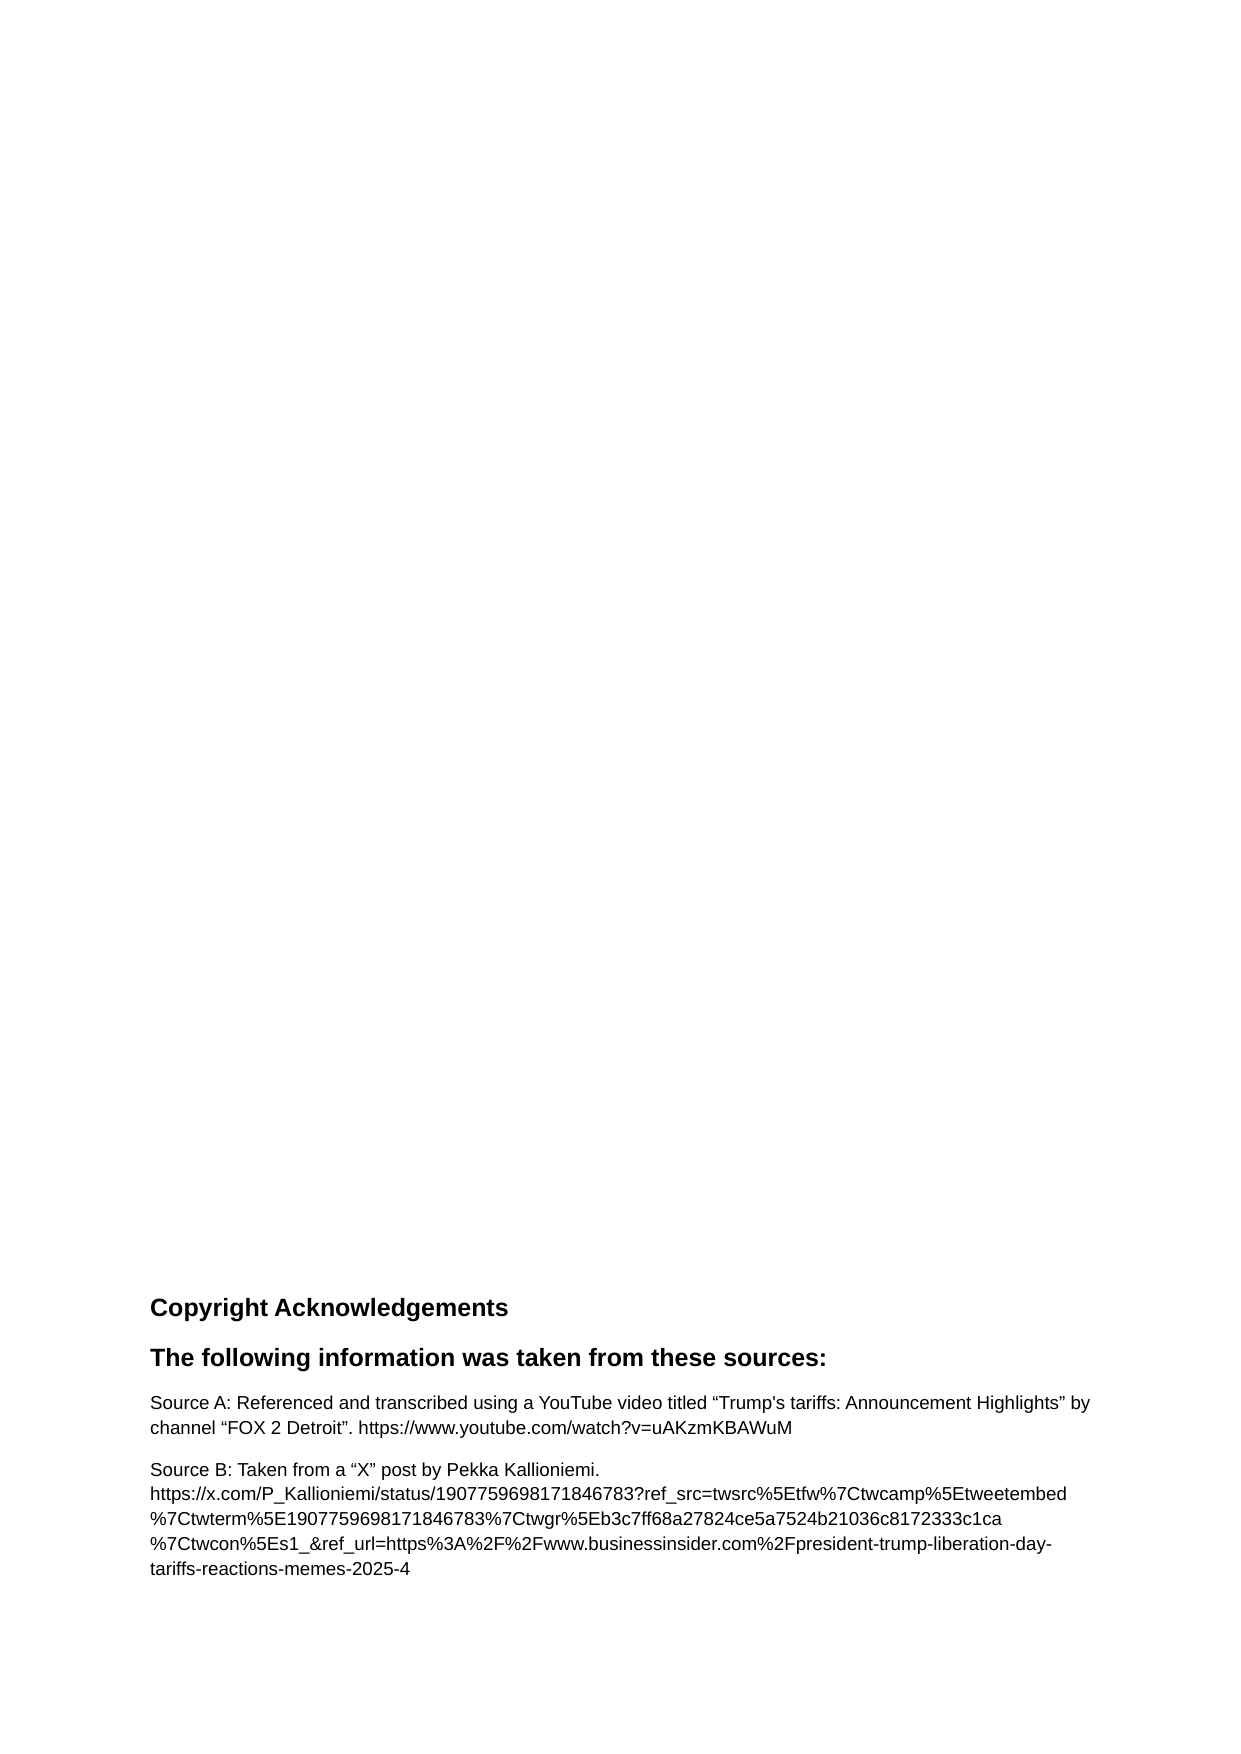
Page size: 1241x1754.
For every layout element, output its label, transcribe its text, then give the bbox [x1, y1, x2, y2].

text Source B: Taken from a “X” post by Pekka Kallioniemi. https://x.com/P_Kallioniemi/status/1907759698171846783?ref_src=twsrc%5Etfw%7Ctwcamp%5Etweetembed%7Ctwterm%5E1907759698171846783%7Ctwgr%5Eb3c7ff68a27824ce5a7524b21036c8172333c1ca%7Ctwcon%5Es1_&ref_url=https%3A%2F%2Fwww.businessinsider.com%2Fpresident-trump-liberation-day-tariffs-reactions-memes-2025-4 [150, 1458, 1090, 1579]
text Copyright Acknowledgements [150, 1293, 1090, 1322]
text The following information was taken from these sources: [150, 1342, 1090, 1371]
text Source A: Referenced and transcribed using a YouTube video titled “Trump's tariffs: Announcement Highlights” by channel “FOX 2 Detroit”. https://www.youtube.com/watch?v=uAKzmKBAWuM [150, 1392, 1090, 1438]
